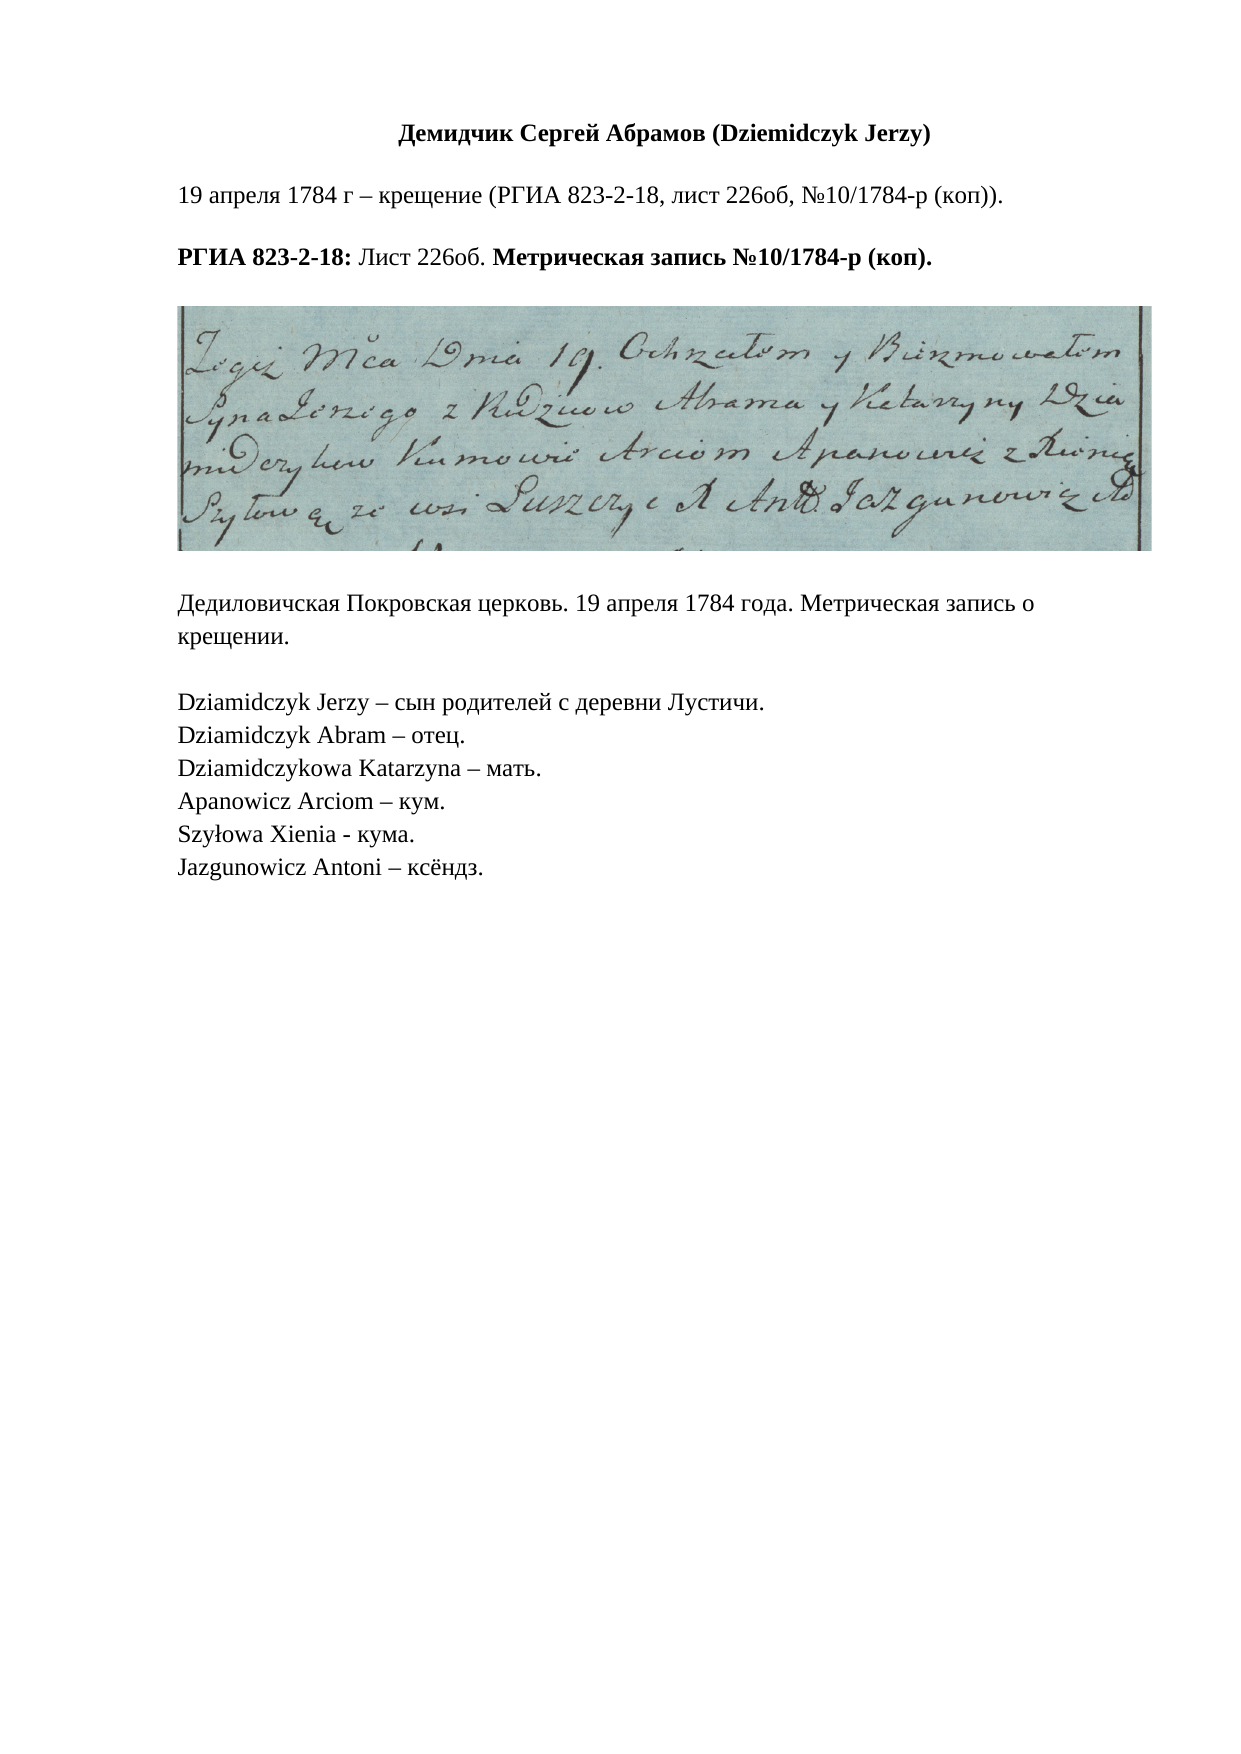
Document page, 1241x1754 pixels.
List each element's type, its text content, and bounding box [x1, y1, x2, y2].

text Dziamidczykowa Katarzyna – мать. [177, 753, 1152, 782]
text РГИА 823-2-18: Лист 226об. Метрическая запись №10/1784-р (коп). [177, 242, 1152, 271]
text Jazgunowicz Antoni – ксёндз. [177, 852, 1152, 881]
text Дедиловичская Покровская церковь. 19 апреля 1784 года. Метрическая запись о крещении. [177, 588, 1152, 650]
text Apanowicz Arciom – кум. [177, 786, 1152, 815]
text 19 апреля 1784 г – крещение (РГИА 823-2-18, лист 226об, №10/1784-р (коп)). [177, 180, 1152, 209]
text Dziamidczyk Jerzy – сын родителей с деревни Лустичи. [177, 687, 1152, 716]
text Dziamidczyk Abram – отец. [177, 720, 1152, 749]
picture [177, 306, 1152, 551]
text Szyłowa Xienia - кума. [177, 819, 1152, 848]
text Демидчик Сергей Абрамов (Dziemidczyk Jerzy) [177, 118, 1152, 147]
